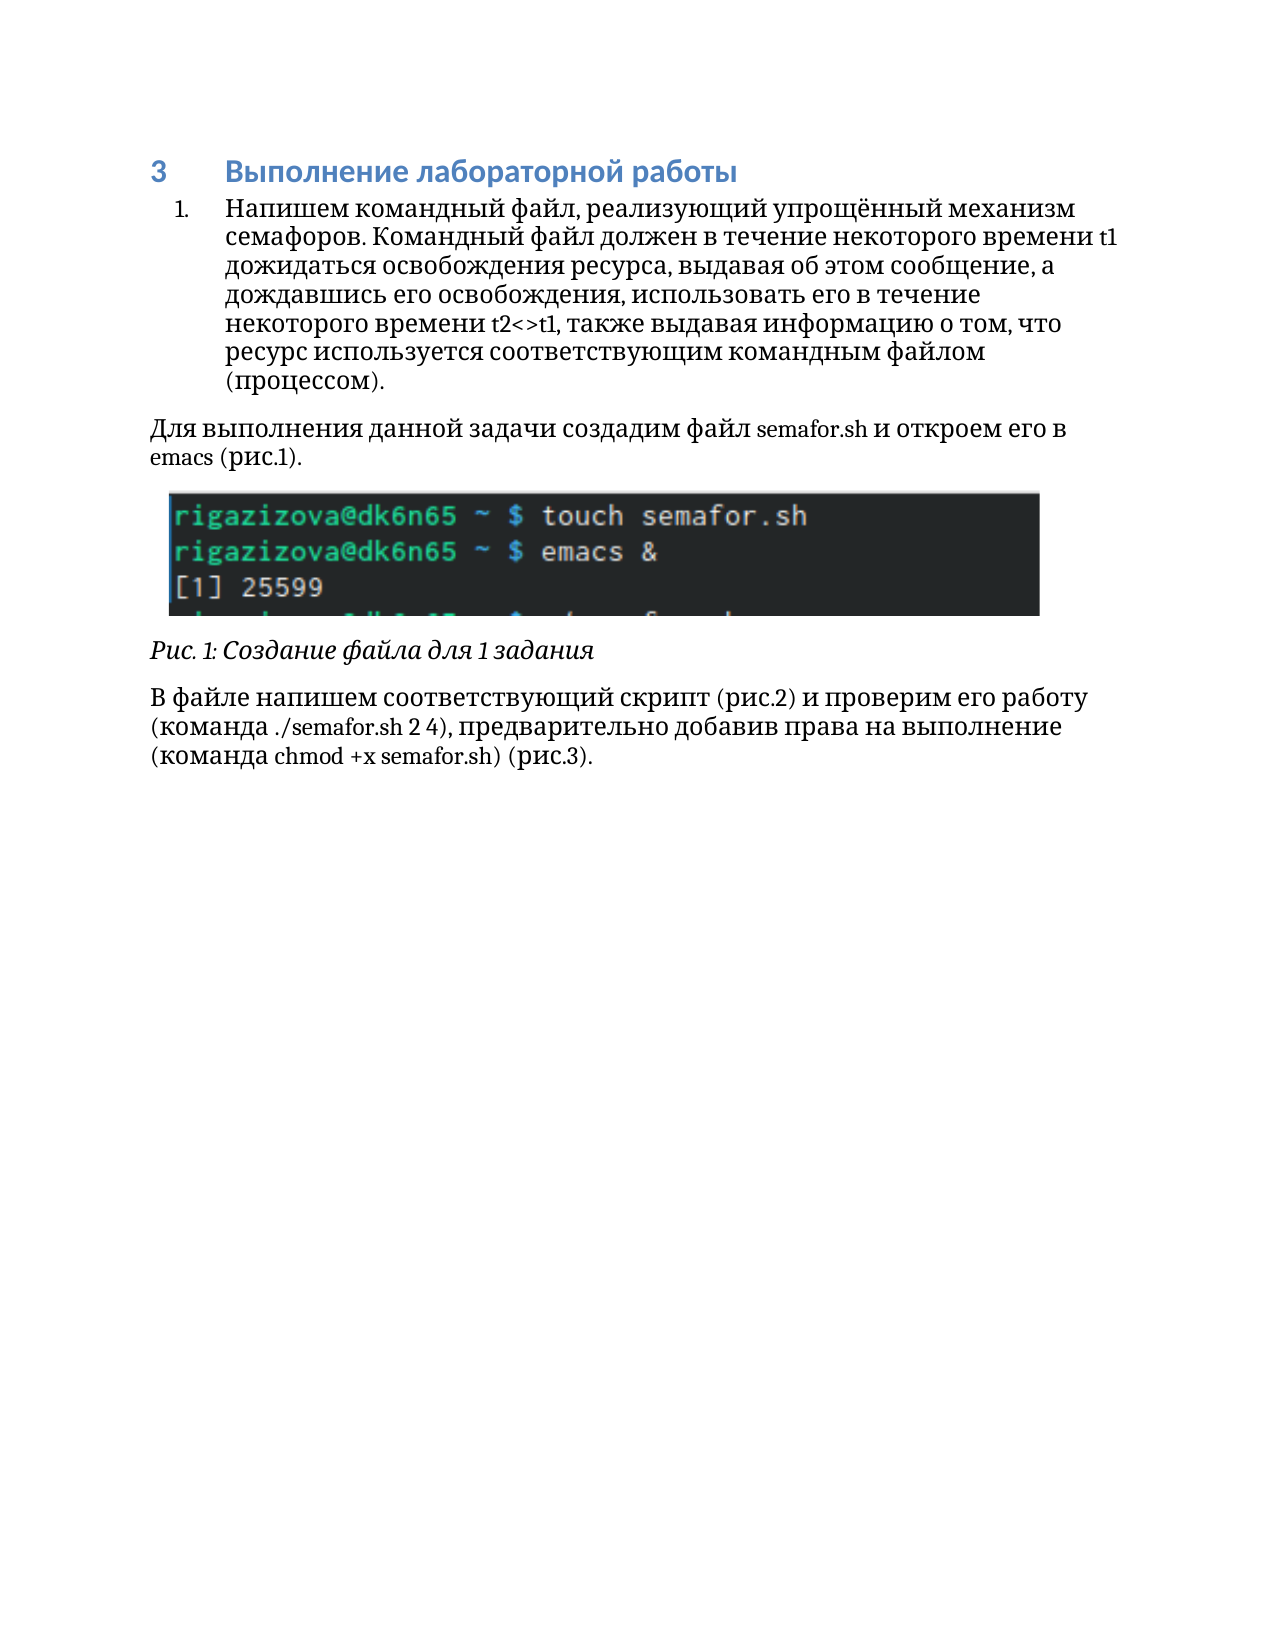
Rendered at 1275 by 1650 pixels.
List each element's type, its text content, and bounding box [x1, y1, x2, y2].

subtitle 3 Выполнение лабораторной работы [150, 150, 1125, 191]
list Напишем командный файл, реализующий упрощённый механизм семафоров. Командный файл должен в течение некоторого времени t1 дожидаться освобождения ресурса, выдавая об этом сообщение, а дождавшись его освобождения, использовать его в течение некоторого времени t2<>t1, также выдавая информацию о том, что ресурс используется соответствующим командным файлом (процессом). [175, 194, 1125, 396]
picture [168, 490, 1040, 616]
text Для выполнения данной задачи создадим файл semafor.sh и откроем его в emacs (рис.1). [150, 414, 1125, 472]
text Рис. 1: Создание файла для 1 задания [150, 637, 1125, 665]
text В файле напишем соответствующий скрипт (рис.2) и проверим его работу (команда ./semafor.sh 2 4), предварительно добавив права на выполнение (команда chmod +x semafor.sh) (рис.3). [150, 684, 1125, 770]
